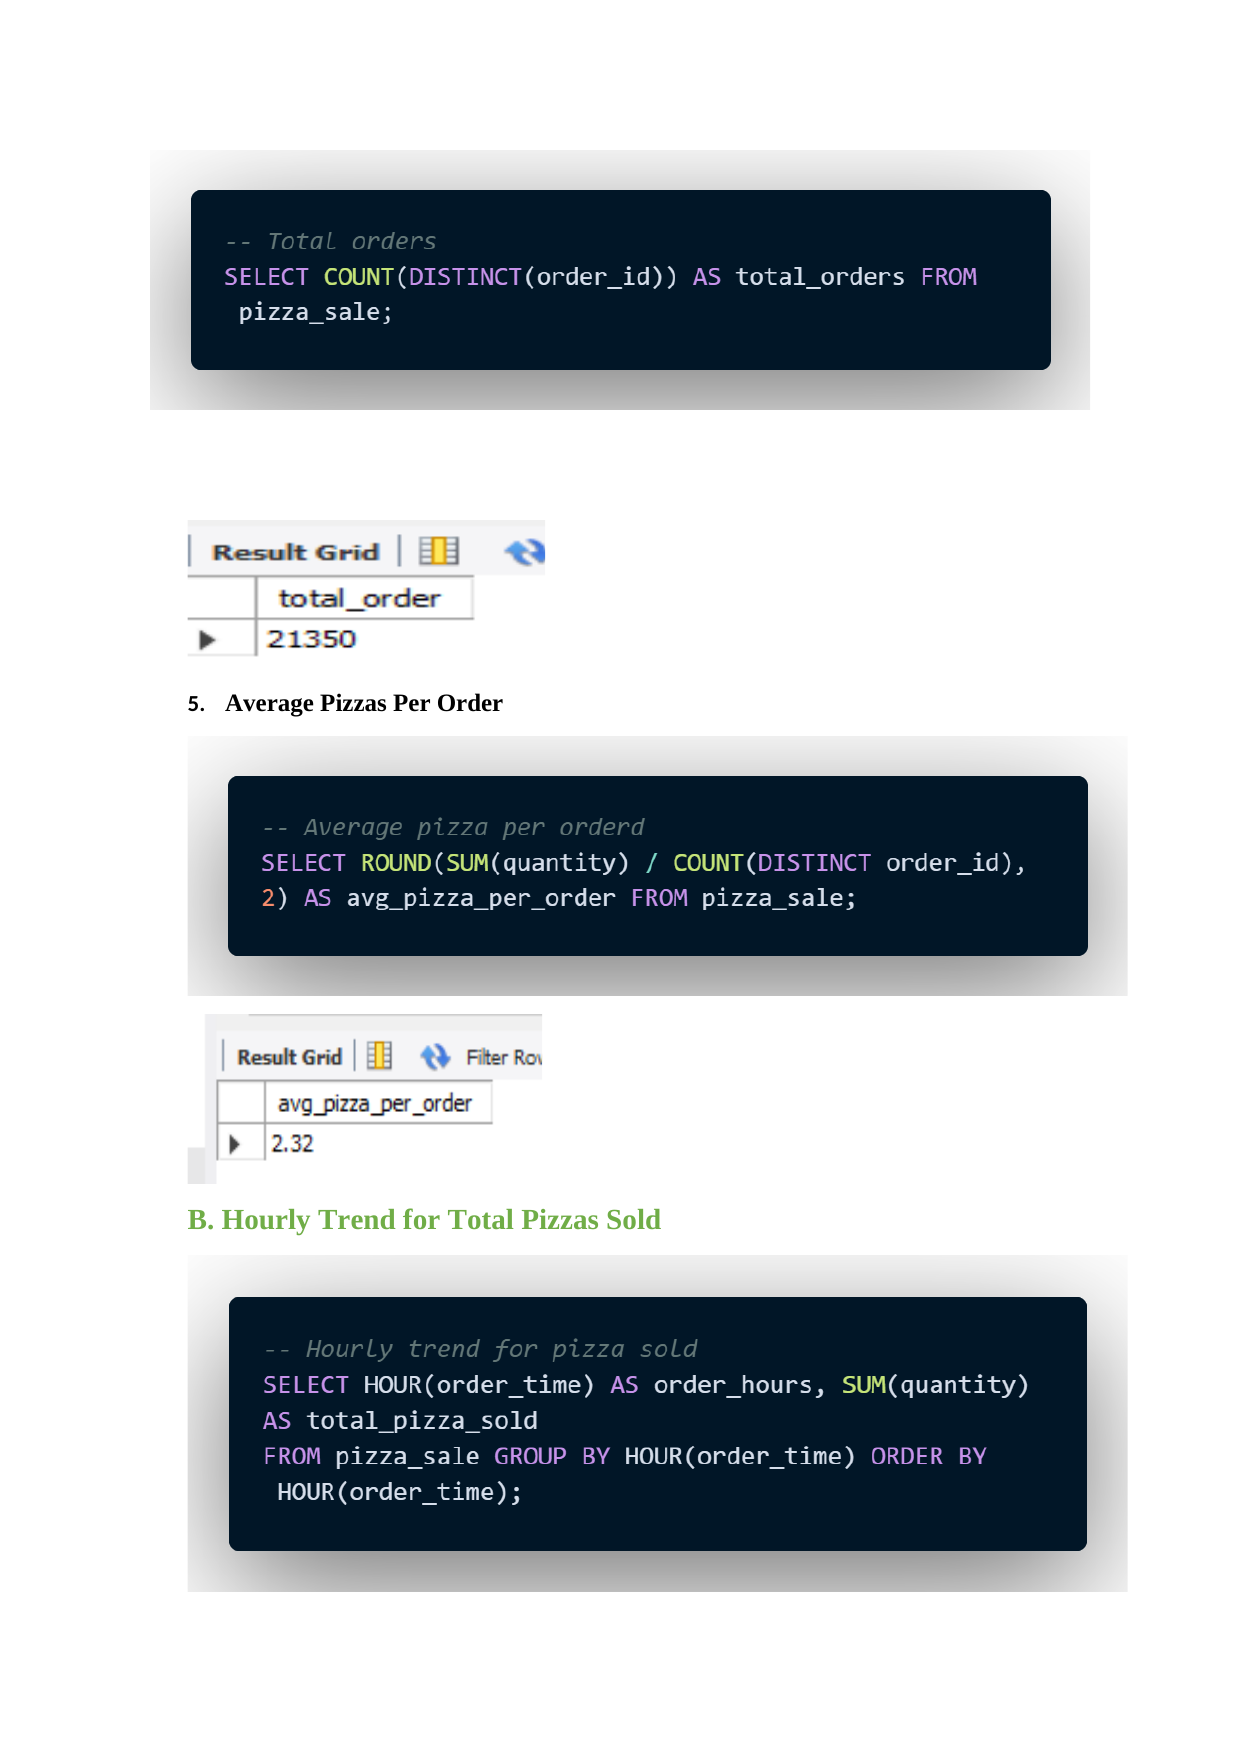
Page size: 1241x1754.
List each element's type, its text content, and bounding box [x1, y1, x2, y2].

picture [150, 150, 1091, 410]
picture [187, 520, 546, 670]
picture [187, 736, 1128, 996]
picture [187, 1014, 543, 1184]
text B. Hourly Trend for Total Pizzas Sold [187, 1202, 1090, 1236]
list Average Pizzas Per Order [187, 688, 1090, 717]
picture [187, 1255, 1128, 1592]
